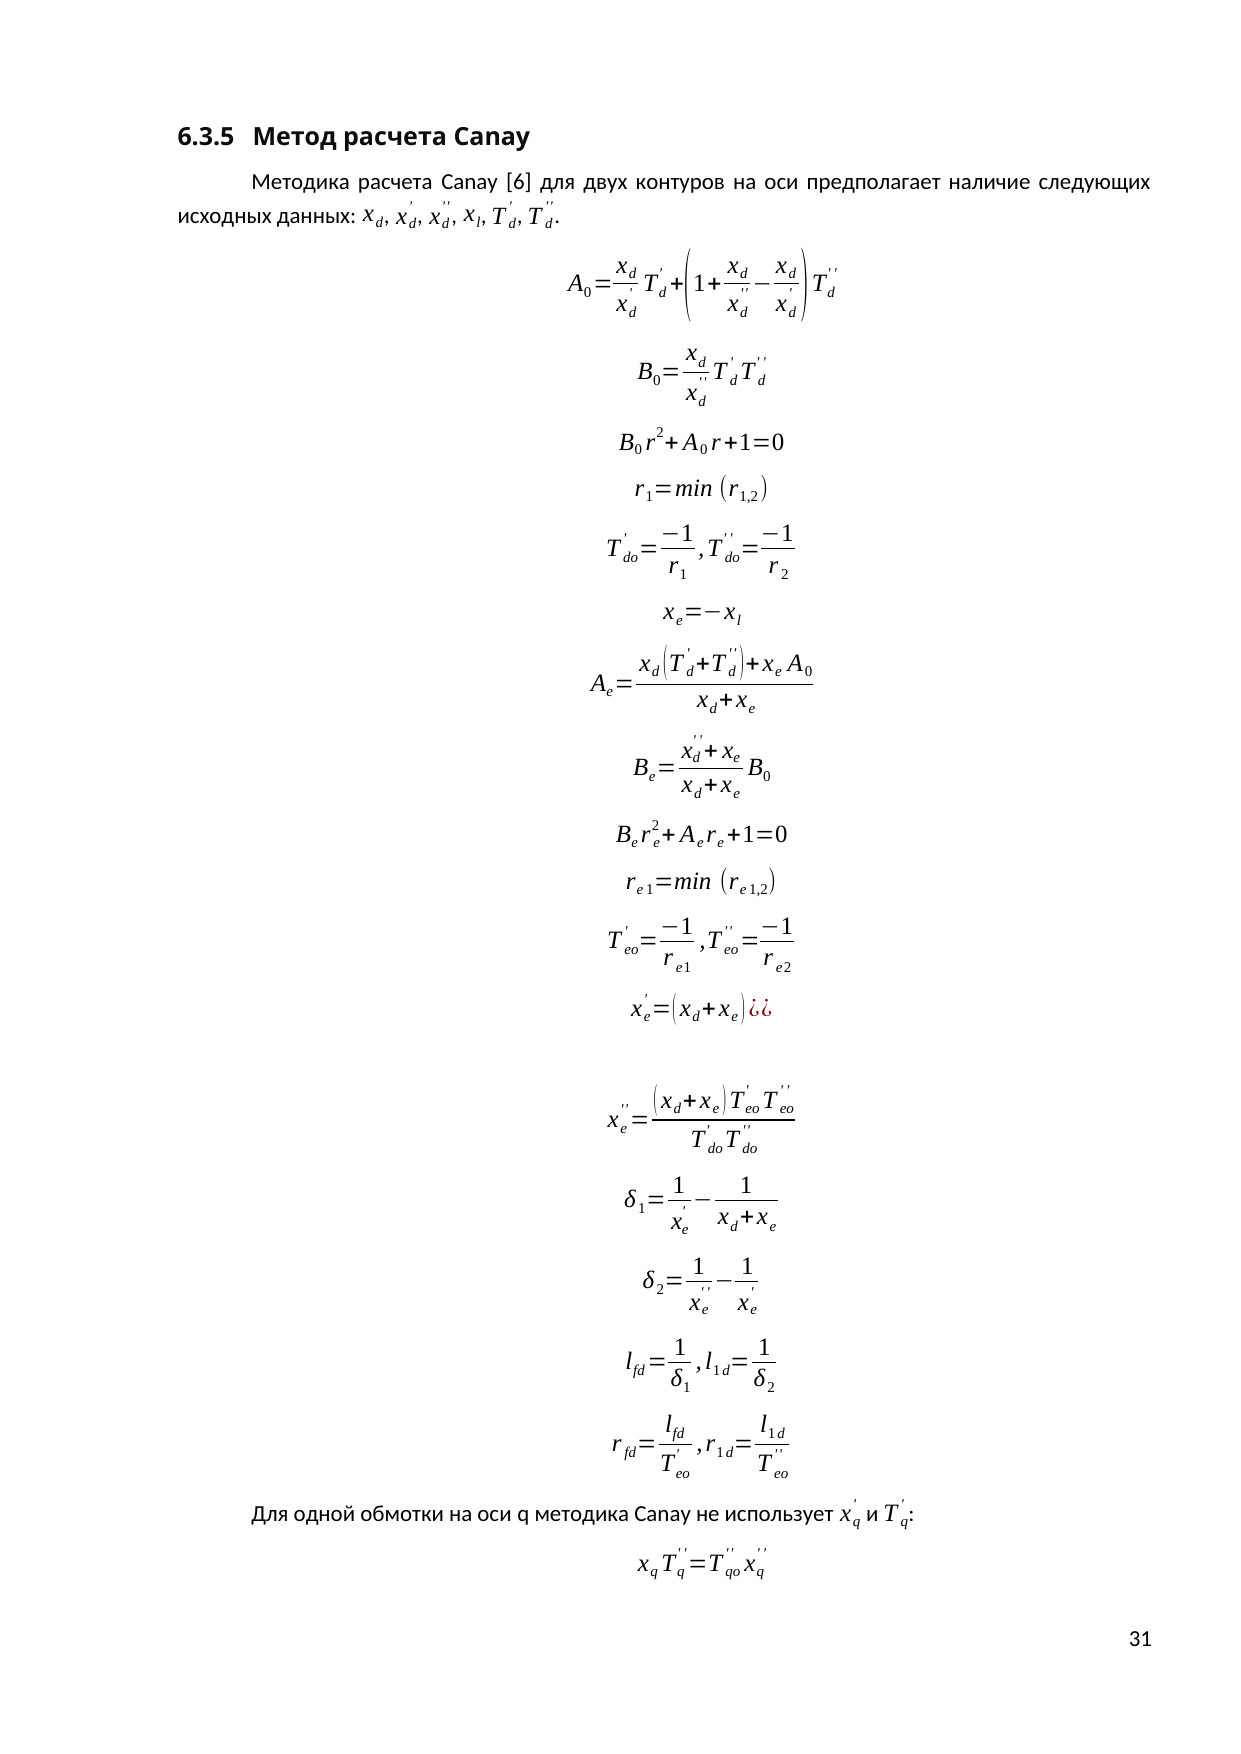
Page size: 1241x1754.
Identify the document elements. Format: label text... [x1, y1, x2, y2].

text Методика расчета Canay для двух контуров на оси предполагает наличие следующих исходных данных: , , , , , . [177, 167, 1152, 232]
text Для одной обмотки на оси q методика Canay не использует и : [177, 1495, 1152, 1530]
subtitle Метод расчета Canay [177, 118, 1152, 152]
